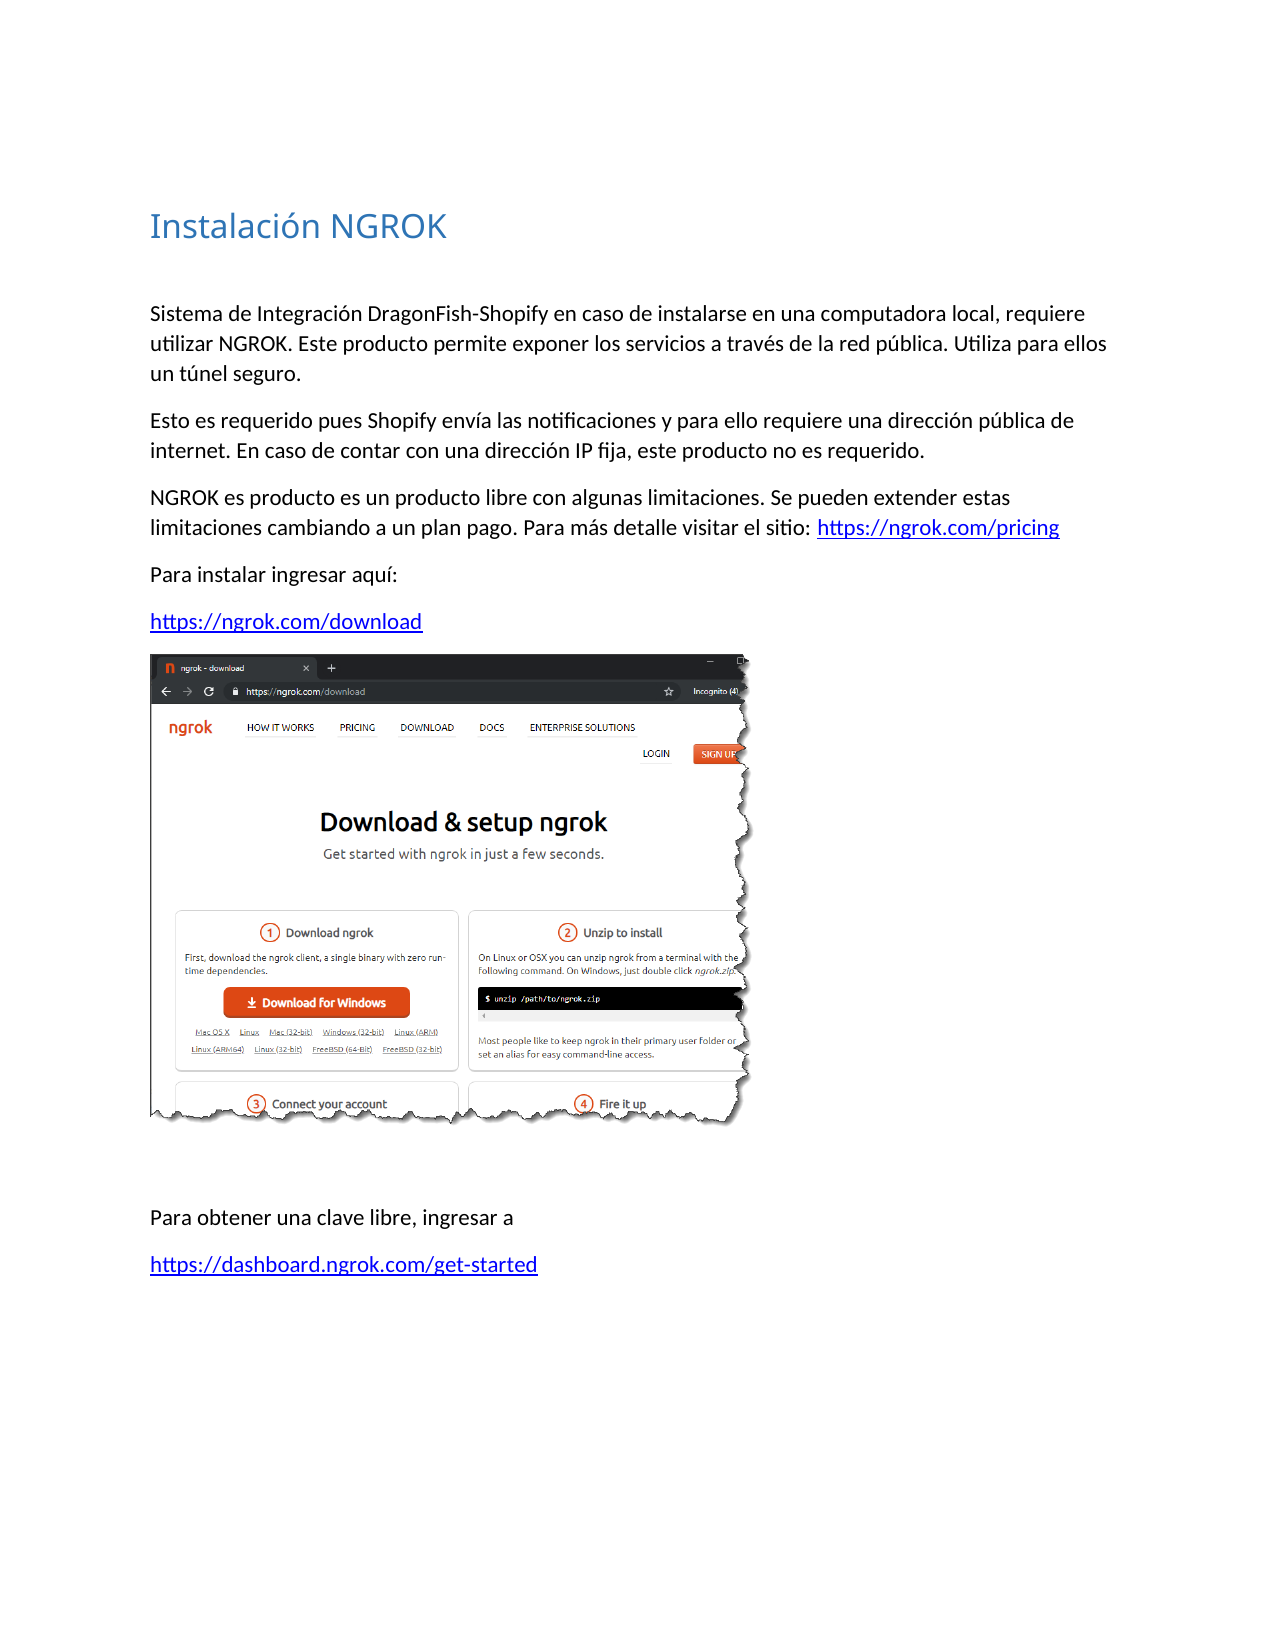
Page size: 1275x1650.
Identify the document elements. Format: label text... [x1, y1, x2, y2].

text Sistema de Integración DragonFish-Shopify en caso de instalarse en una computadora local, requiere utilizar NGROK. Este producto permite exponer los servicios a través de la red pública. Utiliza para ellos un túnel seguro. [150, 299, 1125, 387]
text https://ngrok.com/download [150, 607, 1125, 635]
text Para instalar ingresar aquí: [150, 560, 1125, 588]
text https://dashboard.ngrok.com/get-started [150, 1250, 1125, 1278]
subtitle Instalación NGROK [150, 203, 1125, 248]
text Esto es requerido pues Shopify envía las notificaciones y para ello requiere una dirección pública de internet. En caso de contar con una dirección IP fija, este producto no es requerido. [150, 406, 1125, 464]
text Para obtener una clave libre, ingresar a [150, 1203, 1125, 1231]
picture [150, 654, 764, 1138]
text NGROK es producto es un producto libre con algunas limitaciones. Se pueden extender estas limitaciones cambiando a un plan pago. Para más detalle visitar el sitio: https://ngrok.com/pricing [150, 483, 1125, 542]
